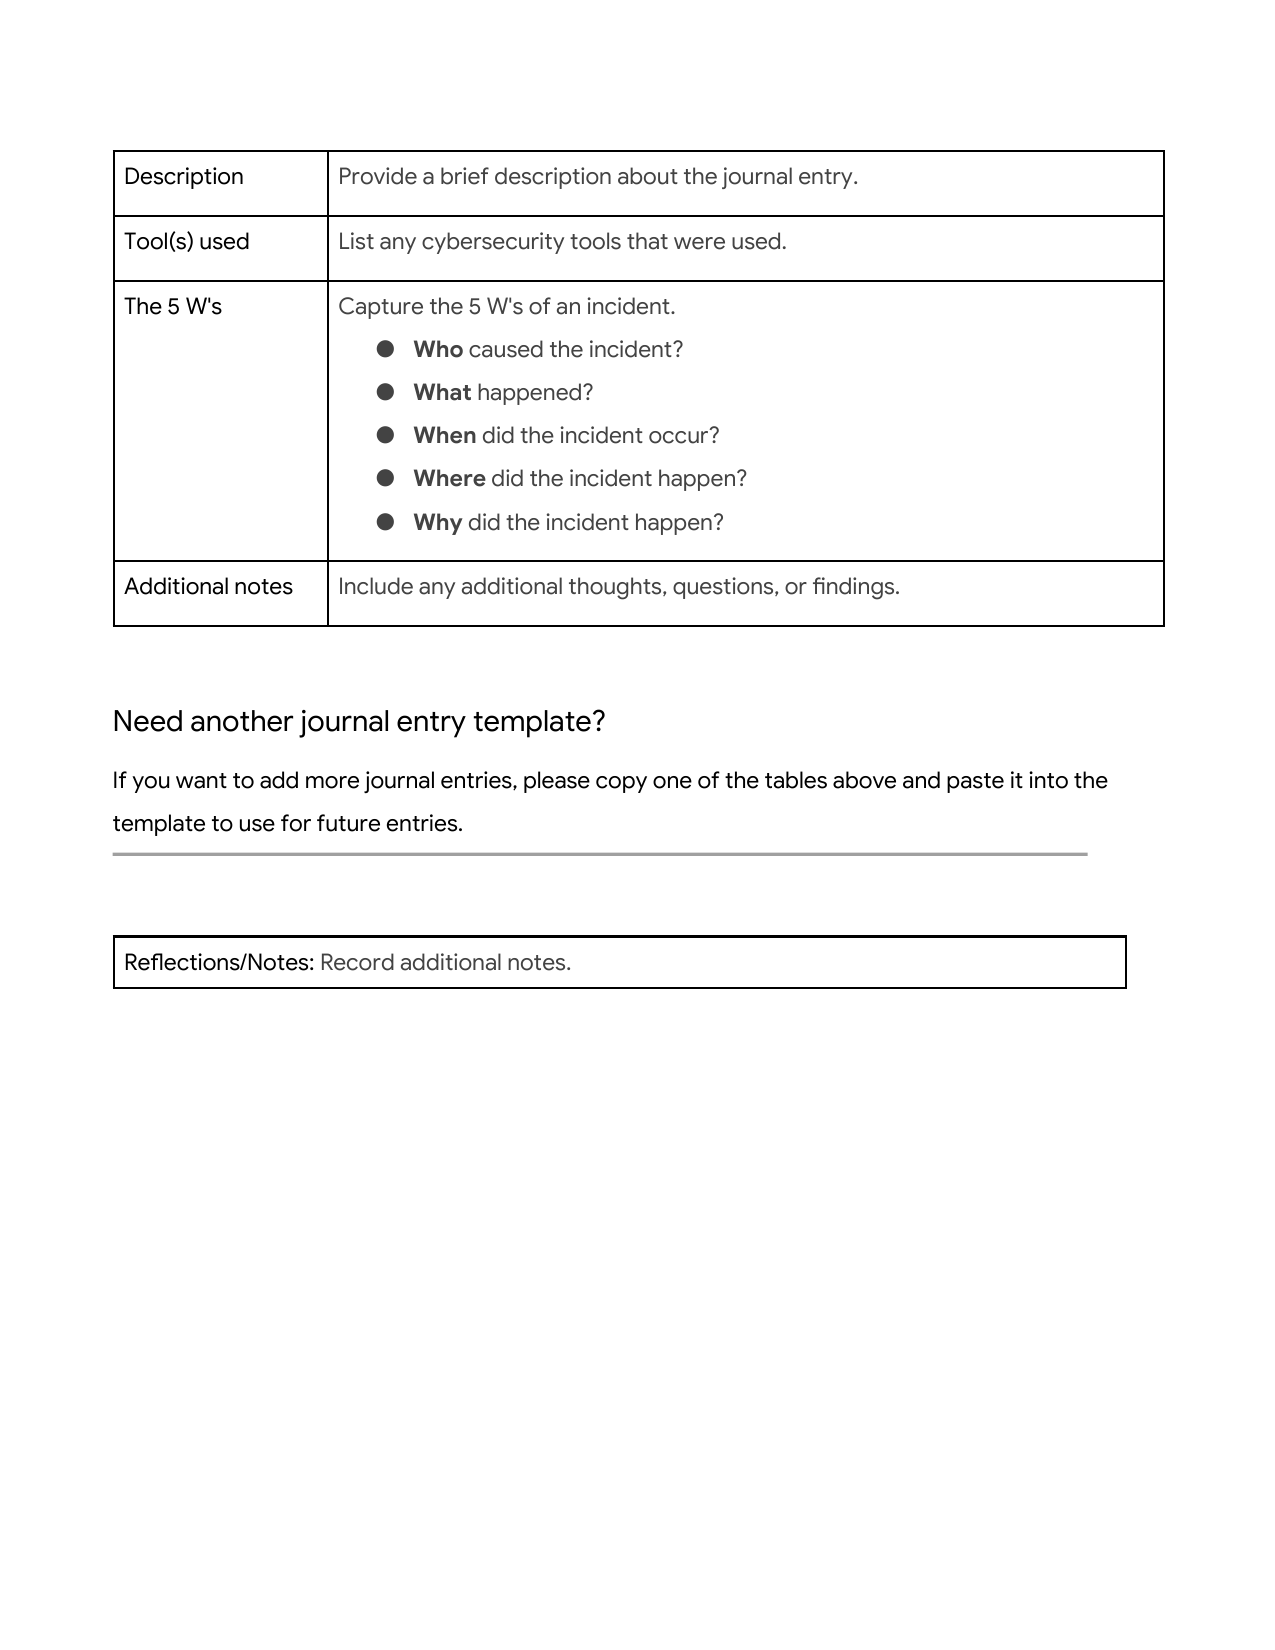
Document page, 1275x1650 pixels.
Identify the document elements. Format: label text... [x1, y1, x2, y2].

table_cell Include any additional thoughts, questions, or findings. [329, 562, 1163, 625]
table_cell The 5 W's [115, 282, 327, 560]
table_cell List any cybersecurity tools that were used. [329, 217, 1163, 279]
text If you want to add more journal entries, please copy one of the tables above and paste it into the template to use for future entries. [112, 766, 1162, 838]
table_cell Provide a brief description about the journal entry. [329, 152, 1163, 215]
table_header Reflections/Notes: Record additional notes. [115, 938, 1125, 987]
table_cell Capture the 5 W's of an incident. Who caused the incident? What happened? When did the incident occur? Where did the incident happen? Why did the incident happen? [329, 282, 1163, 560]
table_cell Description [115, 152, 327, 215]
subtitle Need another journal entry template? [112, 703, 1162, 740]
table_cell Additional notes [115, 562, 327, 625]
table_cell Tool(s) used [115, 217, 327, 279]
